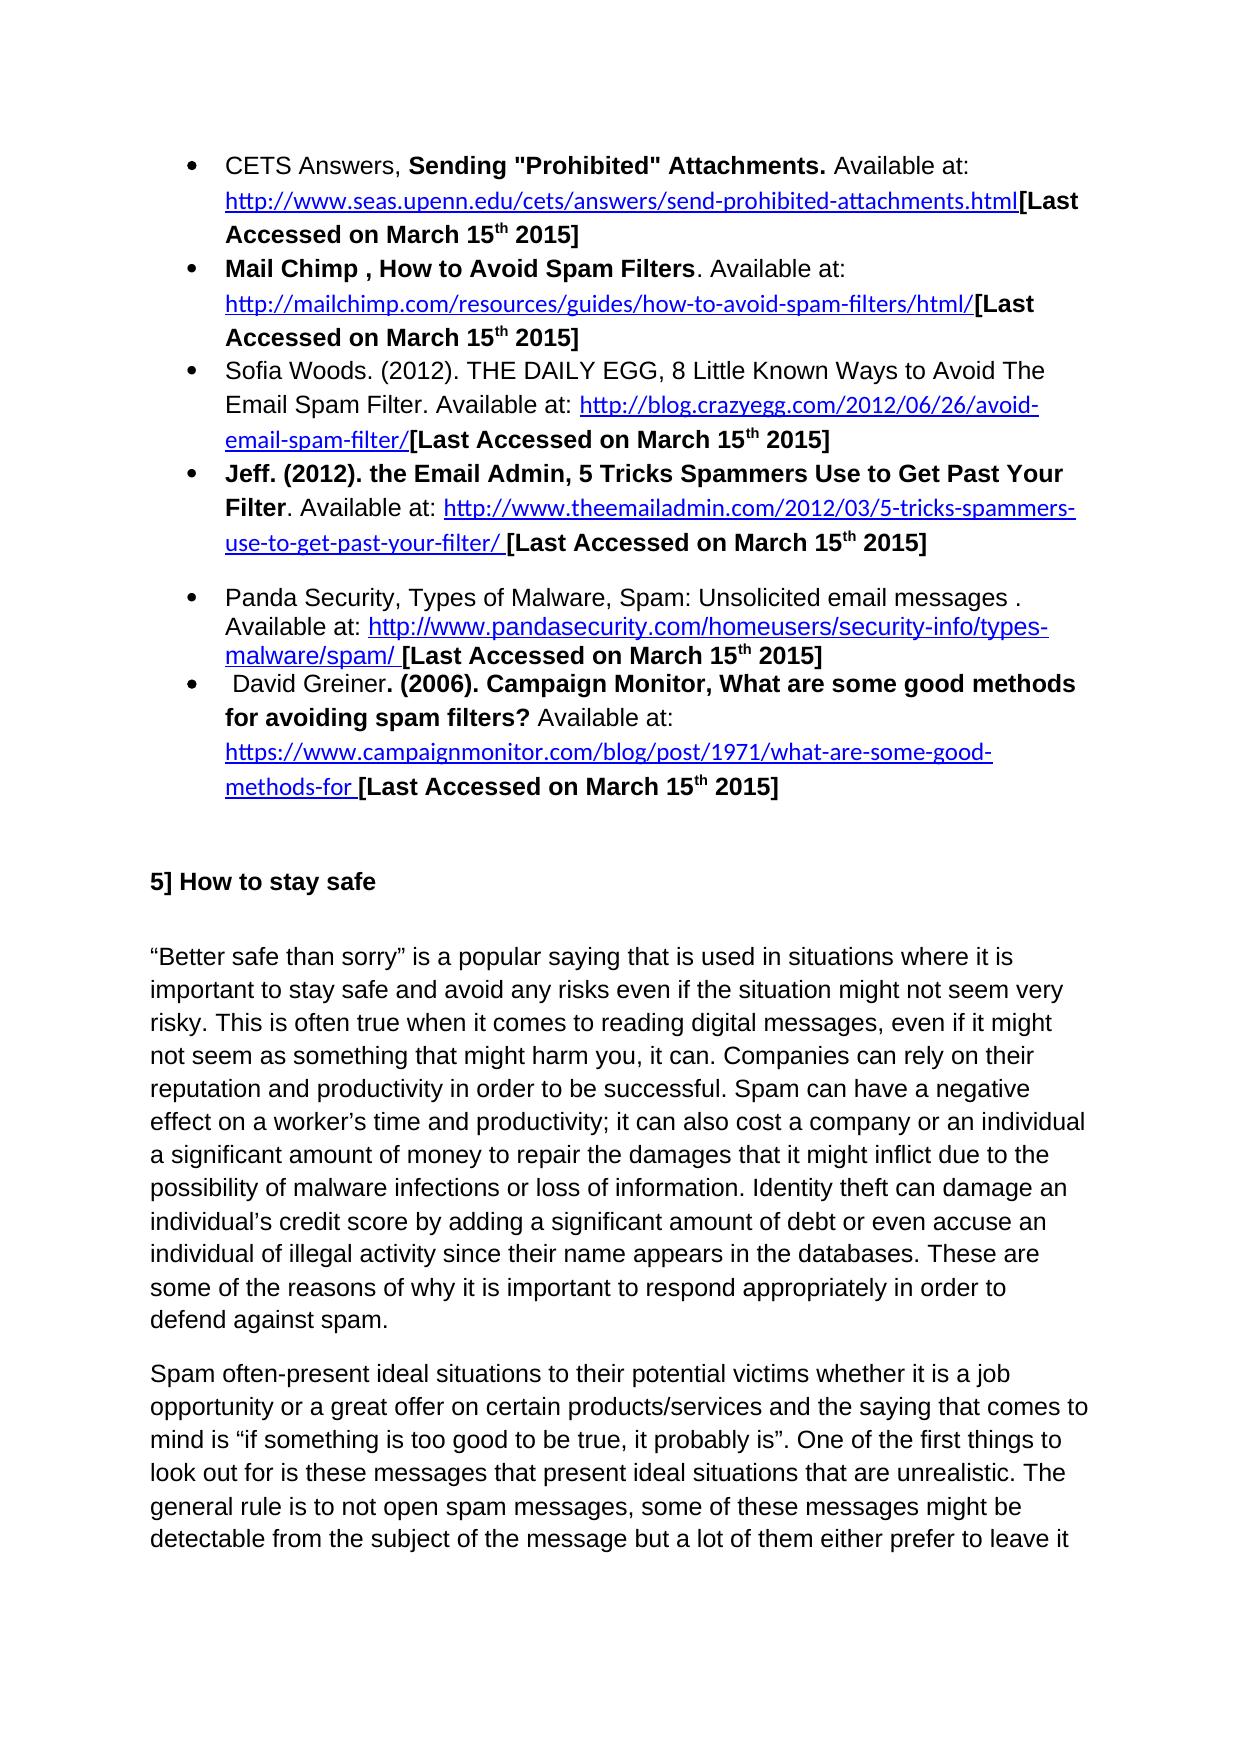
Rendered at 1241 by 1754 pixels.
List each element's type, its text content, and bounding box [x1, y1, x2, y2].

list Panda Security, Types of Malware, Spam: Unsolicited email messages . Available at: http://www.pandasecurity.com/homeusers/security-info/types-malware/spam/ [Last Accessed on March 15th 2015] [187, 583, 1090, 669]
list David Greiner. (2006). Campaign Monitor, What are some good methods for avoiding spam filters? Available at: https://www.campaignmonitor.com/blog/post/1971/what-are-some-good-methods-for [Last Accessed on March 15th 2015] [187, 669, 1090, 801]
list Mail Chimp , How to Avoid Spam Filters. Available at: http://mailchimp.com/resources/guides/how-to-avoid-spam-filters/html/[Last Accessed on March 15th 2015] [187, 253, 1090, 351]
list Jeff. (2012). the Email Admin, 5 Tricks Spammers Use to Get Past Your Filter. Available at: http://www.theemailadmin.com/2012/03/5-tricks-spammers-use-to-get-past-your-filter/ [Last Accessed on March 15th 2015] [187, 459, 1090, 558]
text “Better safe than sorry” is a popular saying that is used in situations where it is important to stay safe and avoid any risks even if the situation might not seem very risky. This is often true when it comes to reading digital messages, even if it might not seem as something that might harm you, it can. Companies can rely on their reputation and productivity in order to be successful. Spam can have a negative effect on a worker’s time and productivity; it can also cost a company or an individual a significant amount of money to repair the damages that it might inflict due to the possibility of malware infections or loss of information. Identity theft can damage an individual’s credit score by adding a significant amount of debt or even accuse an individual of illegal activity since their name appears in the databases. These are some of the reasons of why it is important to respond appropriately in order to defend against spam. [150, 942, 1090, 1334]
list Sofia Woods. (2012). THE DAILY EGG, 8 Little Known Ways to Avoid The Email Spam Filter. Available at: http://blog.crazyegg.com/2012/06/26/avoid-email-spam-filter/[Last Accessed on March 15th 2015] [187, 356, 1090, 454]
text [150, 1359, 1090, 1553]
subtitle 5] How to stay safe [150, 827, 1090, 895]
list CETS Answers, Sending "Prohibited" Attachments. Available at: http://www.seas.upenn.edu/cets/answers/send-prohibited-attachments.html[Last Accessed on March 15th 2015] [187, 150, 1090, 248]
